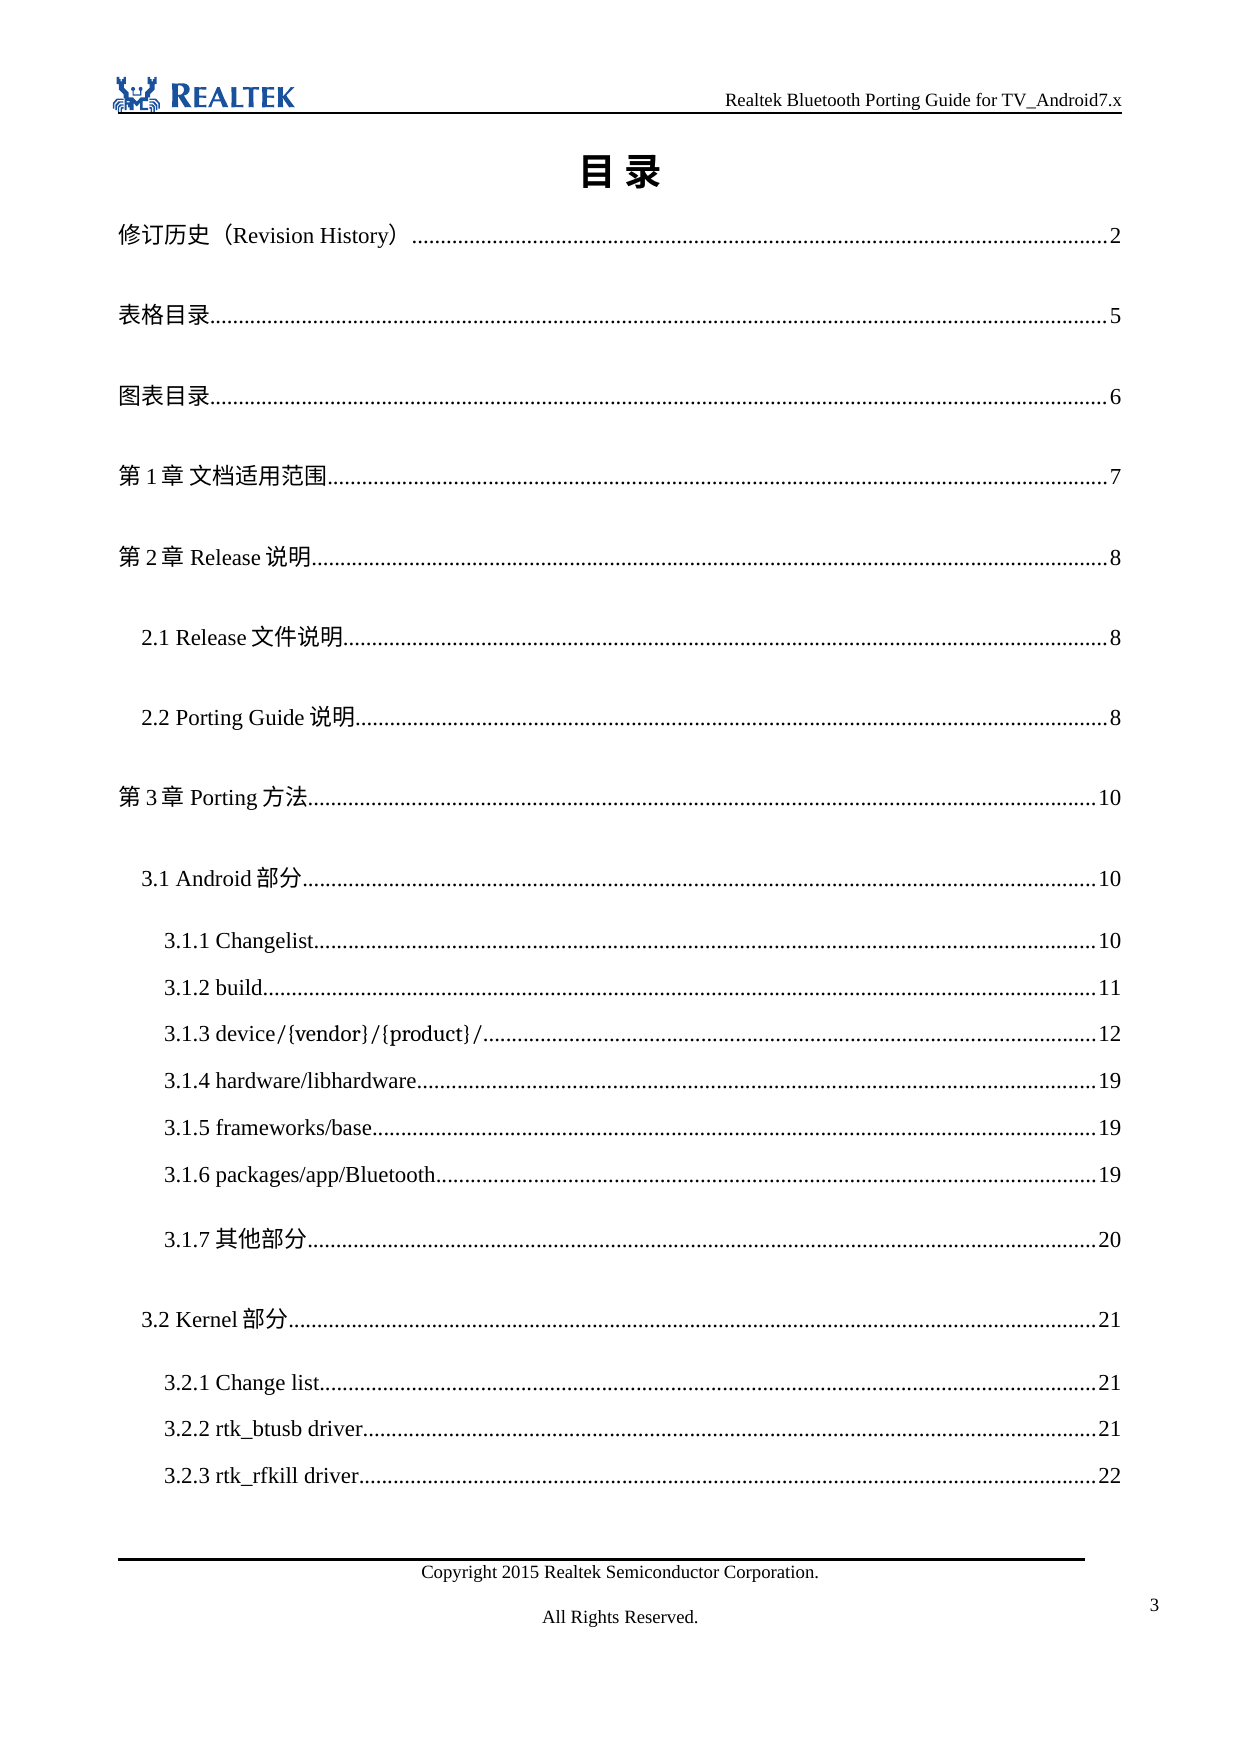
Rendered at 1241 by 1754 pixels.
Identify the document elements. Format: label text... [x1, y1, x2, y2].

text 3.1 Android部分 10 [118, 844, 1122, 909]
text 3.1.2 build 11 [118, 971, 1122, 1003]
text 2.1 Release文件说明 8 [118, 603, 1122, 668]
text 3.2.2 rtk_btusb driver 21 [118, 1412, 1122, 1445]
text 目 录 [118, 136, 1122, 201]
text 3.2.1 Change list 21 [118, 1366, 1122, 1398]
text 第3章 Porting方法 10 [118, 763, 1122, 828]
text 修订历史（Revision History） 2 [118, 201, 1122, 266]
text 3.1.3 device/{vendor}/{product}/ 12 [118, 1018, 1122, 1050]
text 3.1.1 Changelist 10 [118, 924, 1122, 957]
text 3.2 Kernel部分 21 [118, 1285, 1122, 1350]
text 3.1.4 hardware/libhardware 19 [118, 1064, 1122, 1097]
text 第2章 Release说明 8 [118, 522, 1122, 587]
text 3.1.7 其他部分 20 [118, 1205, 1122, 1270]
text 3.1.5 frameworks/base 19 [118, 1111, 1122, 1144]
text 第1章 文档适用范围 7 [118, 442, 1122, 507]
text 图表目录 6 [118, 362, 1122, 427]
text 3.2.3 rtk_rfkill driver 22 [118, 1459, 1122, 1492]
text 表格目录 5 [118, 282, 1122, 347]
text 2.2 Porting Guide说明 8 [118, 683, 1122, 748]
text 3.1.6 packages/app/Bluetooth 19 [118, 1158, 1122, 1191]
